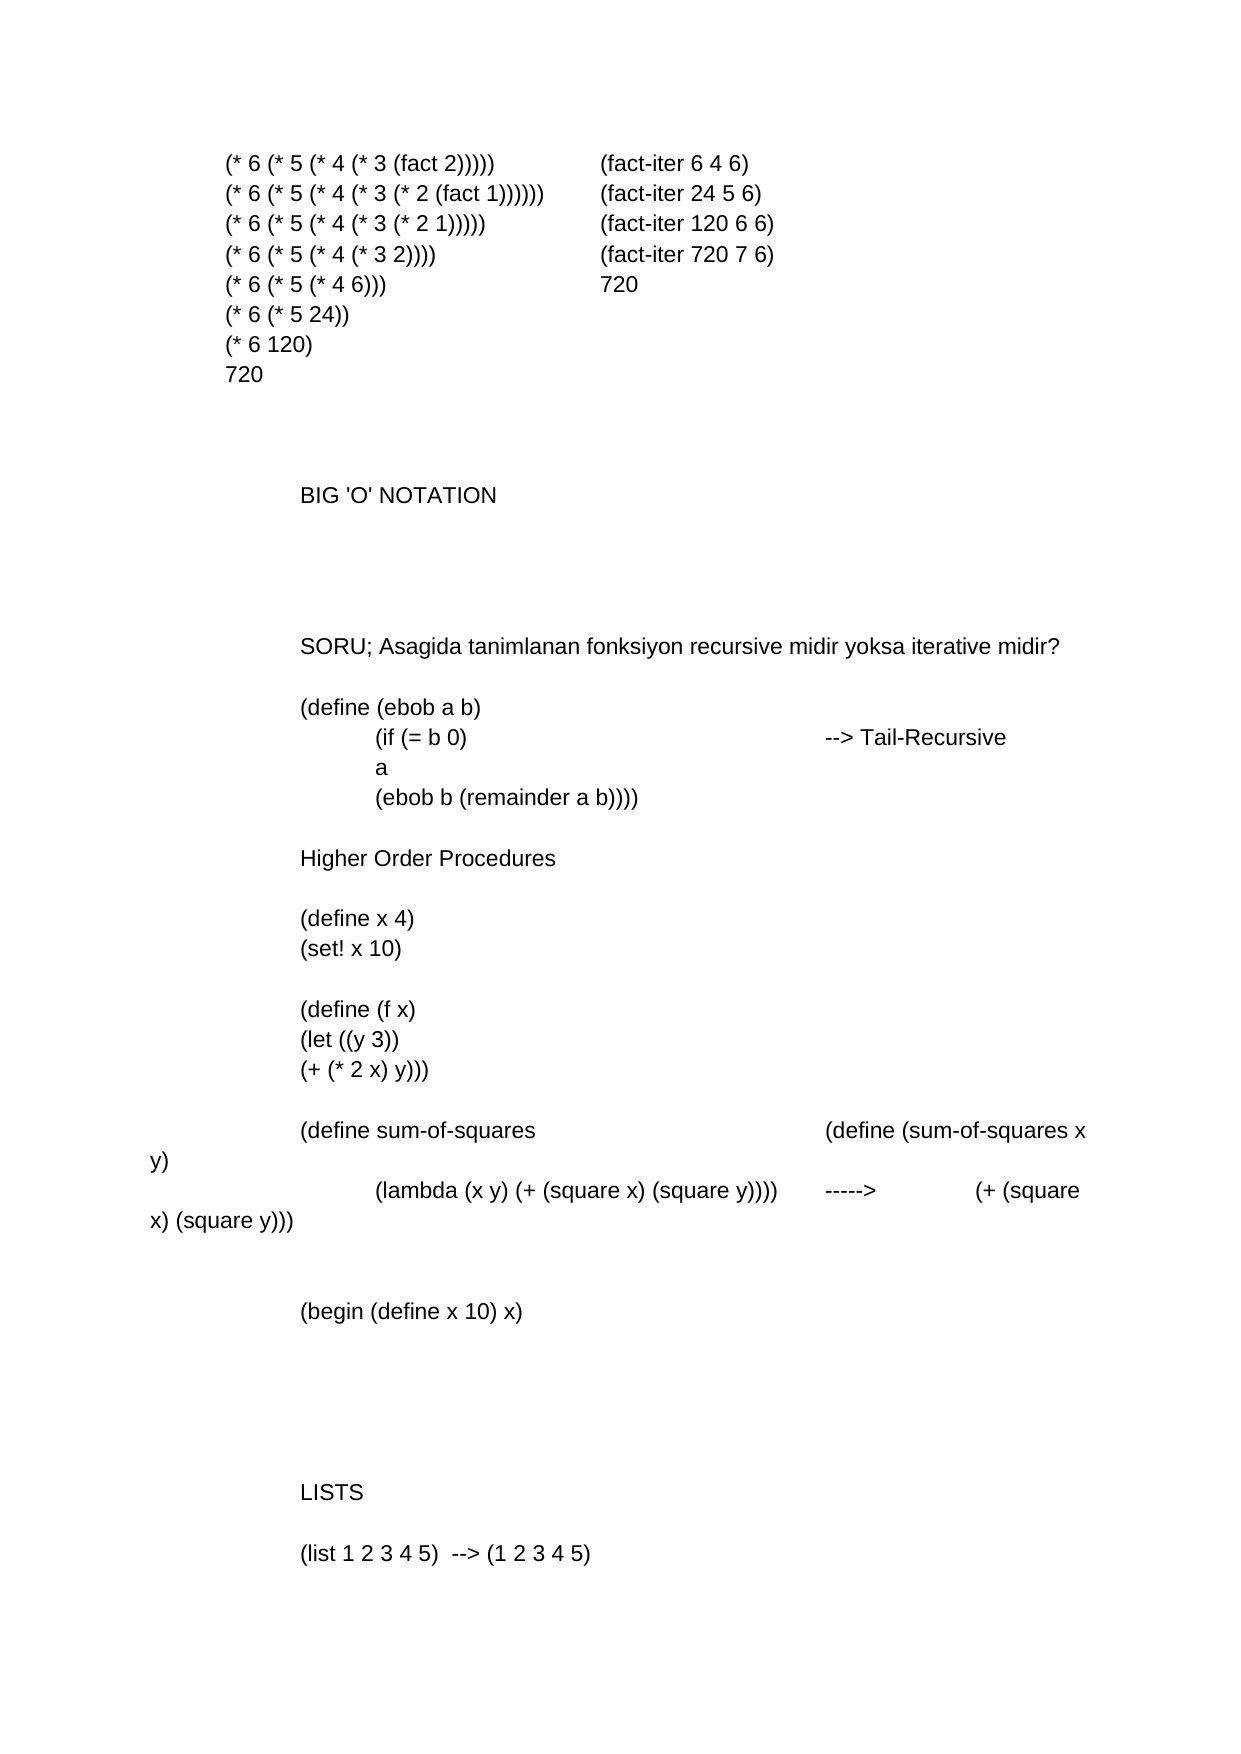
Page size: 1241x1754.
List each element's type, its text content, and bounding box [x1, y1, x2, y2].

text (set! x 10) [150, 935, 1090, 962]
text (* 6 (* 5 (* 4 (* 3 (* 2 (fact 1)))))) (fact-iter 24 5 6) [150, 180, 1090, 207]
text (define sum-of-squares (define (sum-of-squares x y) [150, 1117, 1090, 1173]
text (* 6 (* 5 24)) [150, 301, 1090, 327]
text (ebob b (remainder a b)))) [150, 784, 1090, 811]
text (* 6 (* 5 (* 4 (* 3 (fact 2))))) (fact-iter 6 4 6) [150, 150, 1090, 176]
text (* 6 (* 5 (* 4 (* 3 2)))) (fact-iter 720 7 6) [150, 241, 1090, 267]
text (+ (* 2 x) y))) [150, 1056, 1090, 1083]
text BIG 'O' NOTATION [150, 482, 1090, 509]
text 720 [150, 361, 1090, 388]
text (list 1 2 3 4 5) --> (1 2 3 4 5) [150, 1539, 1090, 1566]
text a [150, 754, 1090, 781]
text (let ((y 3)) [150, 1026, 1090, 1052]
text (begin (define x 10) x) [150, 1298, 1090, 1324]
text (if (= b 0) --> Tail-Recursive [150, 724, 1090, 750]
text LISTS [150, 1479, 1090, 1506]
text (lambda (x y) (+ (square x) (square y)))) -----> (+ (square x) (square y))) [150, 1177, 1090, 1234]
text (define (ebob a b) [150, 694, 1090, 720]
text (define x 4) [150, 905, 1090, 932]
text Higher Order Procedures [150, 845, 1090, 871]
text (define (f x) [150, 996, 1090, 1022]
text (* 6 (* 5 (* 4 6))) 720 [150, 271, 1090, 297]
text SORU; Asagida tanimlanan fonksiyon recursive midir yoksa iterative midir? [150, 633, 1090, 660]
text (* 6 (* 5 (* 4 (* 3 (* 2 1))))) (fact-iter 120 6 6) [150, 210, 1090, 237]
text (* 6 120) [150, 331, 1090, 358]
